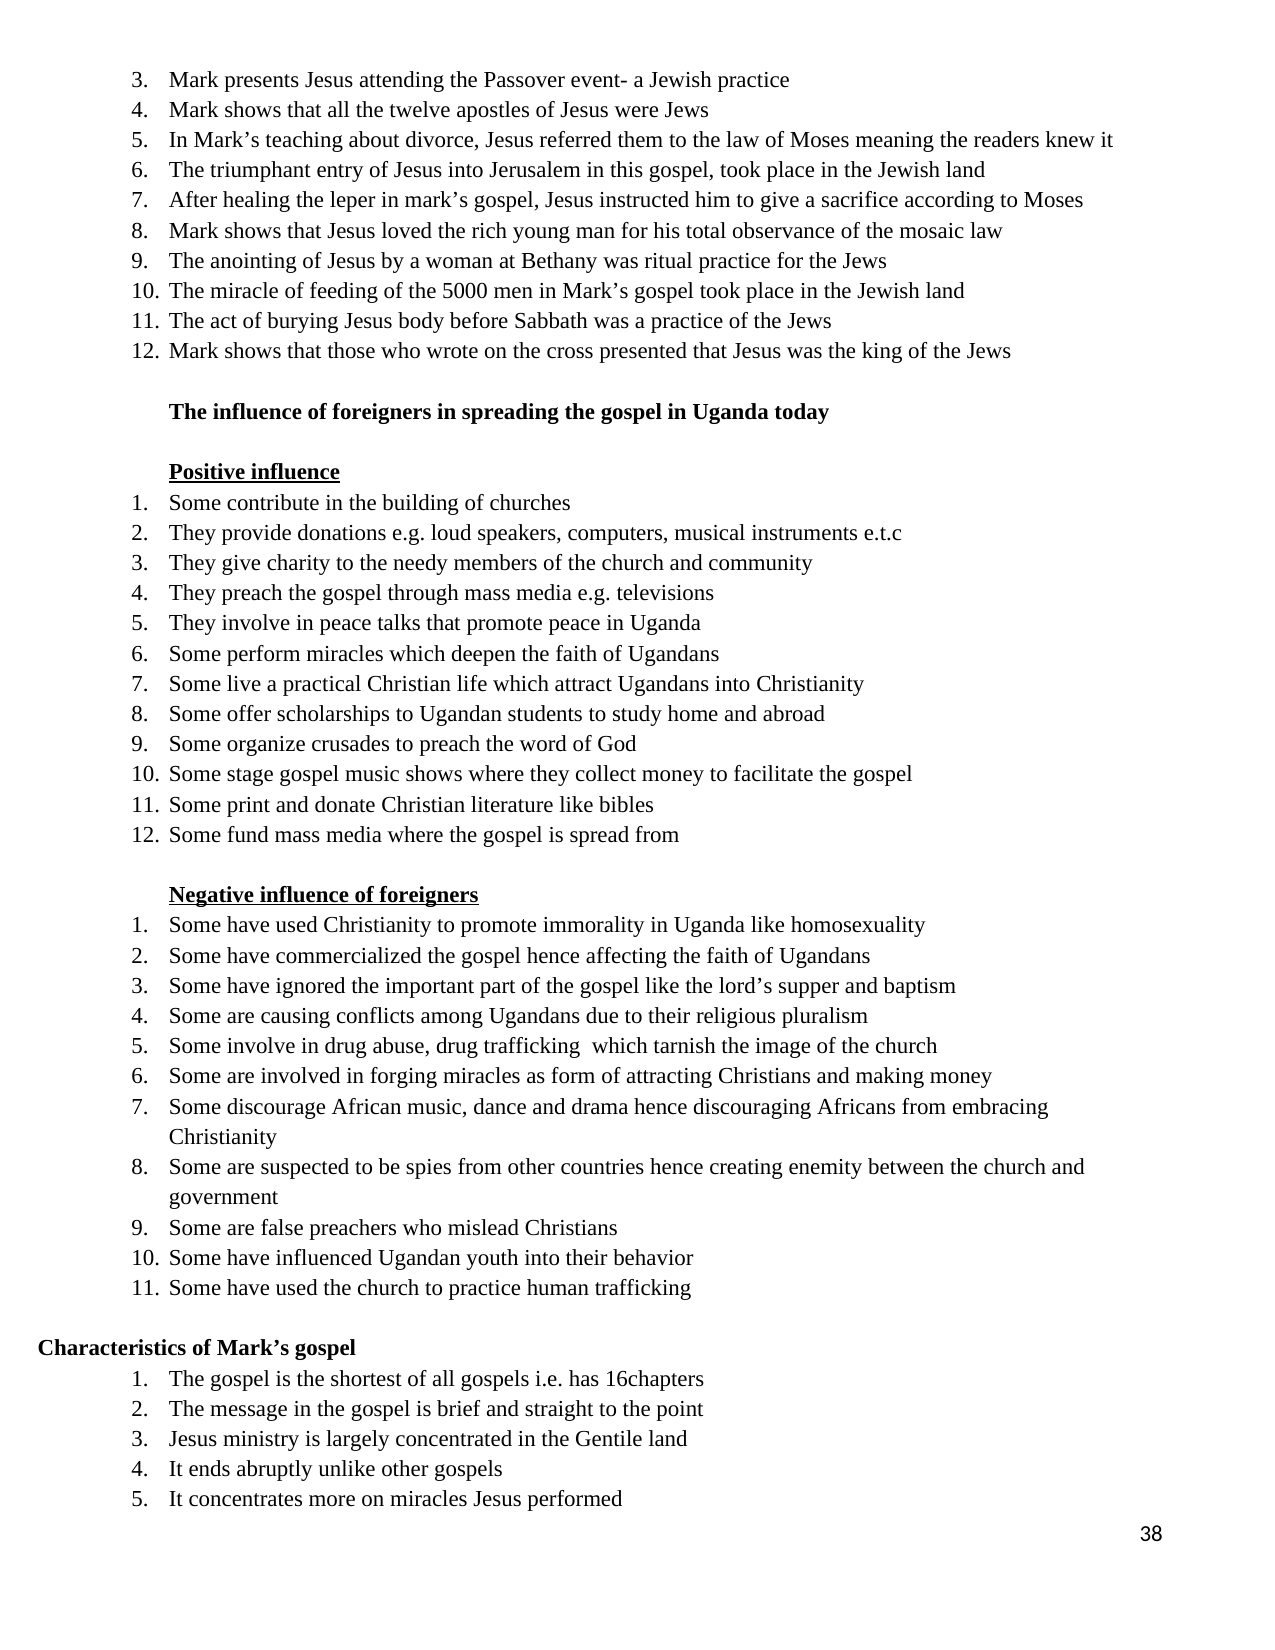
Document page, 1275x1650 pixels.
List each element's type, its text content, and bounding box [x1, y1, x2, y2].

list Some have used Christianity to promote immorality in Uganda like homosexuality [131, 911, 1162, 938]
list Some have ignored the important part of the gospel like the lord’s supper and baptism [131, 972, 1162, 998]
list Positive influence [169, 458, 1162, 485]
list The triumphant entry of Jesus into Jerusalem in this gospel, took place in the Jewish land [131, 156, 1162, 183]
list Characteristics of Mark’s gospel [37, 1334, 1162, 1361]
list Some are involved in forging miracles as form of attracting Christians and making money [131, 1062, 1162, 1089]
list The message in the gospel is brief and straight to the point [131, 1395, 1162, 1421]
list Mark shows that those who wrote on the cross presented that Jesus was the king of the Jews [131, 337, 1162, 364]
list It ends abruptly unlike other gospels [131, 1455, 1162, 1482]
list Some stage gospel music shows where they collect money to facilitate the gospel [131, 760, 1162, 787]
list Some have used the church to practice human trafficking [131, 1274, 1162, 1300]
list Some organize crusades to preach the word of God [131, 730, 1162, 757]
list Jesus ministry is largely concentrated in the Gentile land [131, 1425, 1162, 1451]
list It concentrates more on miracles Jesus performed [131, 1485, 1162, 1512]
list Some are causing conflicts among Ugandans due to their religious pluralism [131, 1002, 1162, 1028]
list Some involve in drug abuse, drug trafficking which tarnish the image of the church [131, 1032, 1162, 1059]
list Some have influenced Ugandan youth into their behavior [131, 1244, 1162, 1270]
list Some offer scholarships to Ugandan students to study home and abroad [131, 700, 1162, 726]
list Some are suspected to be spies from other countries hence creating enemity between the church and government [131, 1153, 1162, 1210]
list In Mark’s teaching about divorce, Jesus referred them to the law of Moses meaning the readers knew it [131, 126, 1162, 152]
list Some discourage African music, dance and drama hence discouraging Africans from embracing Christianity [131, 1093, 1162, 1149]
list They involve in peace talks that promote peace in Uganda [131, 609, 1162, 636]
list The miracle of feeding of the 5000 men in Mark’s gospel took place in the Jewish land [131, 277, 1162, 303]
list Some are false preachers who mislead Christians [131, 1213, 1162, 1240]
list Some contribute in the building of churches [131, 488, 1162, 515]
list Negative influence of foreigners [169, 881, 1162, 908]
list They provide donations e.g. loud speakers, computers, musical instruments e.t.c [131, 519, 1162, 545]
list Some print and donate Christian literature like bibles [131, 791, 1162, 817]
list Some perform miracles which deepen the faith of Ugandans [131, 639, 1162, 666]
list Some fund mass media where the gospel is spread from [131, 821, 1162, 847]
list After healing the leper in mark’s gospel, Jesus instructed him to give a sacrifice according to Moses [131, 186, 1162, 213]
list The anointing of Jesus by a woman at Bethany was ritual practice for the Jews [131, 247, 1162, 273]
list The act of burying Jesus body before Sabbath was a practice of the Jews [131, 307, 1162, 334]
list The gospel is the shortest of all gospels i.e. has 16chapters [131, 1364, 1162, 1391]
list Mark shows that all the twelve apostles of Jesus were Jews [131, 96, 1162, 122]
list They give charity to the needy members of the church and community [131, 549, 1162, 575]
list Some have commercialized the gospel hence affecting the faith of Ugandans [131, 942, 1162, 968]
list The influence of foreigners in spreading the gospel in Uganda today [169, 398, 1162, 424]
list Mark shows that Jesus loved the rich young man for his total observance of the mosaic law [131, 217, 1162, 243]
list They preach the gospel through mass media e.g. televisions [131, 579, 1162, 606]
list Mark presents Jesus attending the Passover event- a Jewish practice [131, 66, 1162, 92]
list Some live a practical Christian life which attract Ugandans into Christianity [131, 670, 1162, 696]
